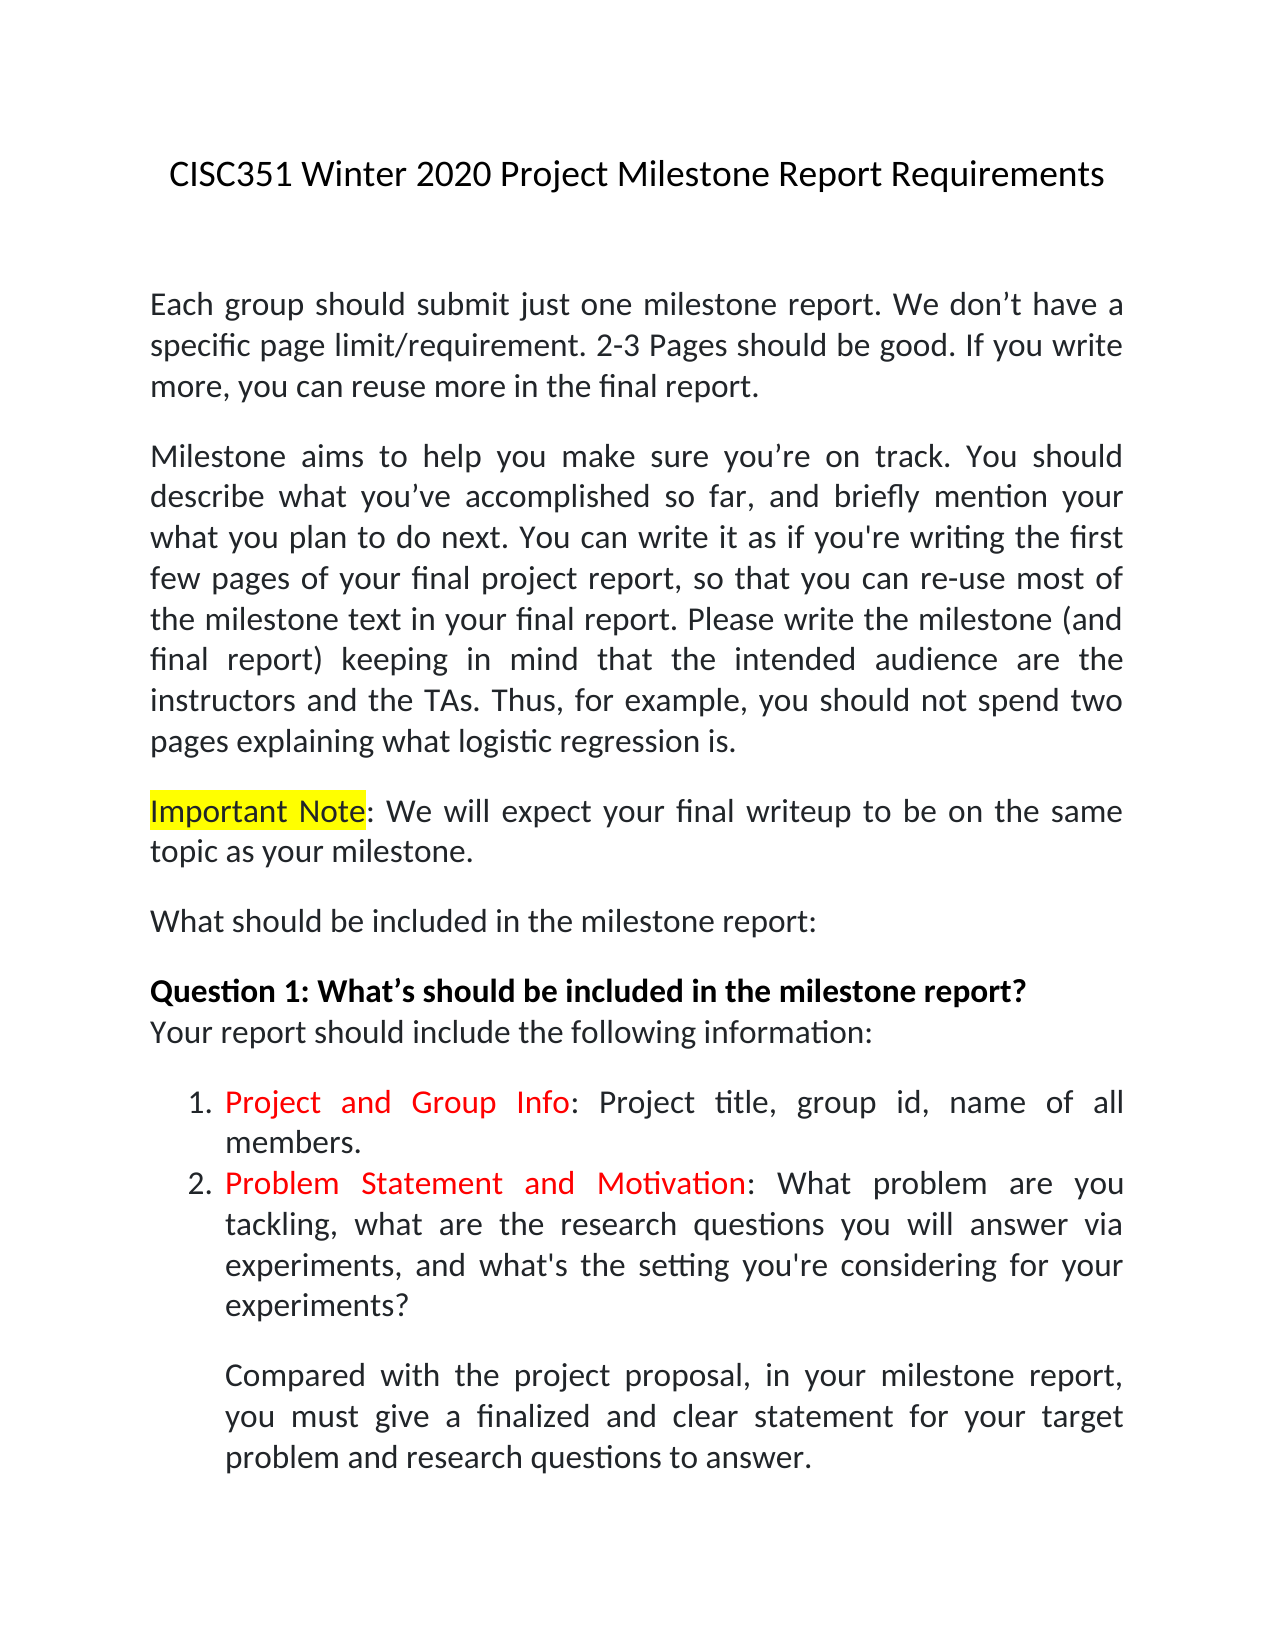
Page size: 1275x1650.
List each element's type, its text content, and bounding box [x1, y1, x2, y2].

text Each group should submit just one milestone report. We don’t have a specific page limit/requirement. 2-3 Pages should be good. If you write more, you can reuse more in the final report. [150, 283, 1125, 405]
list Problem Statement and Motivation: What problem are you tackling, what are the research questions you will answer via experiments, and what's the setting you're considering for your experiments? [187, 1162, 1125, 1325]
list Project and Group Info: Project title, group id, name of all members. [187, 1081, 1125, 1162]
text Milestone aims to help you make sure you’re on track. You should describe what you’ve accomplished so far, and briefly mention your what you plan to do next. You can write it as if you're writing the first few pages of your final project report, so that you can re-use most of the milestone text in your final report. Please write the milestone (and final report) keeping in mind that the intended audience are the instructors and the TAs. Thus, for example, you should not spend two pages explaining what logistic regression is. [150, 434, 1125, 760]
text Question 1: What’s should be included in the milestone report? [150, 970, 1125, 1011]
text Compared with the project proposal, in your milestone report, you must give a finalized and clear statement for your target problem and research questions to answer. [225, 1354, 1125, 1476]
text Your report should include the following information: [150, 1011, 1125, 1052]
text What should be included in the milestone report: [150, 900, 1125, 941]
text CISC351 Winter 2020 Project Milestone Report Requirements [150, 150, 1125, 196]
text Important Note: We will expect your final writeup to be on the same topic as your milestone. [150, 789, 1125, 871]
